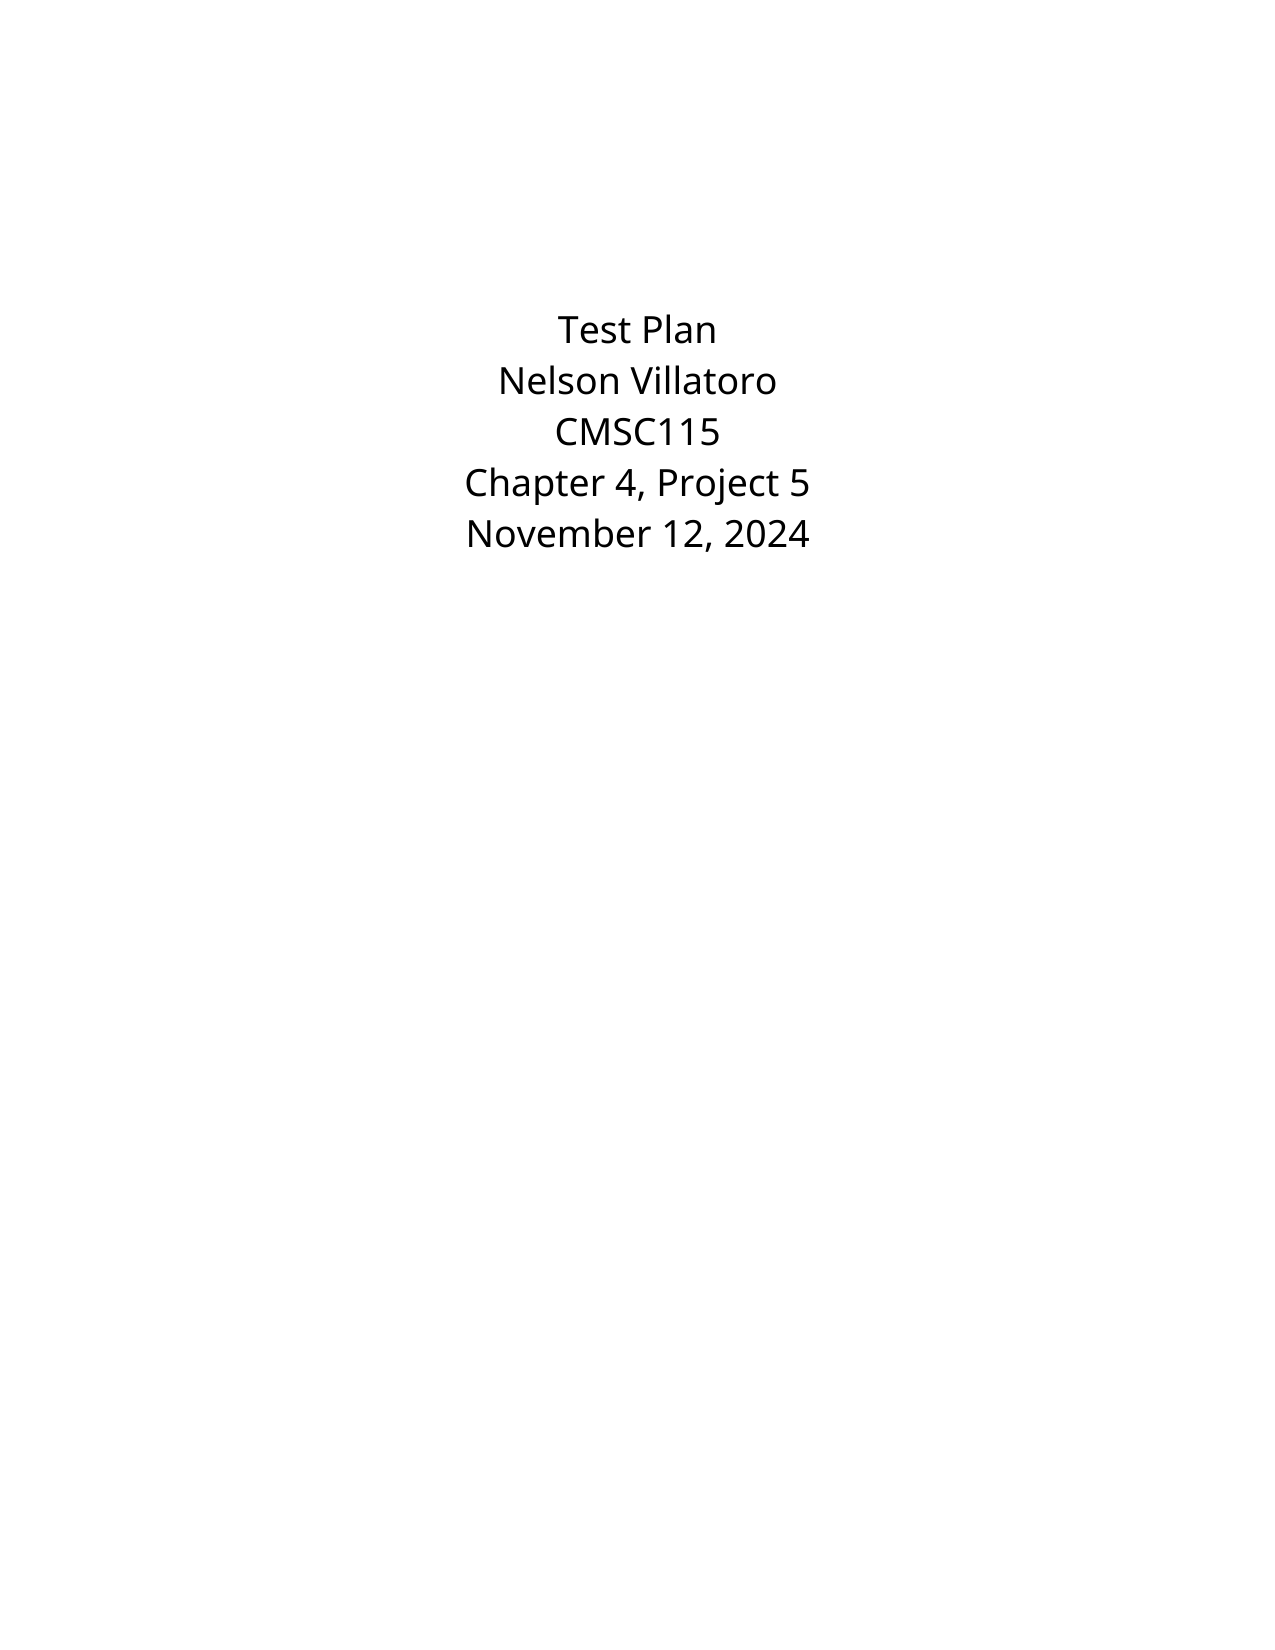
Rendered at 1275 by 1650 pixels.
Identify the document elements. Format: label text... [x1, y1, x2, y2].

text CMSC115 [150, 405, 1125, 456]
text Chapter 4, Project 5 [150, 456, 1125, 507]
text Nelson Villatoro [150, 354, 1125, 405]
text Test Plan [150, 303, 1125, 354]
text November 12, 2024 [150, 507, 1125, 558]
